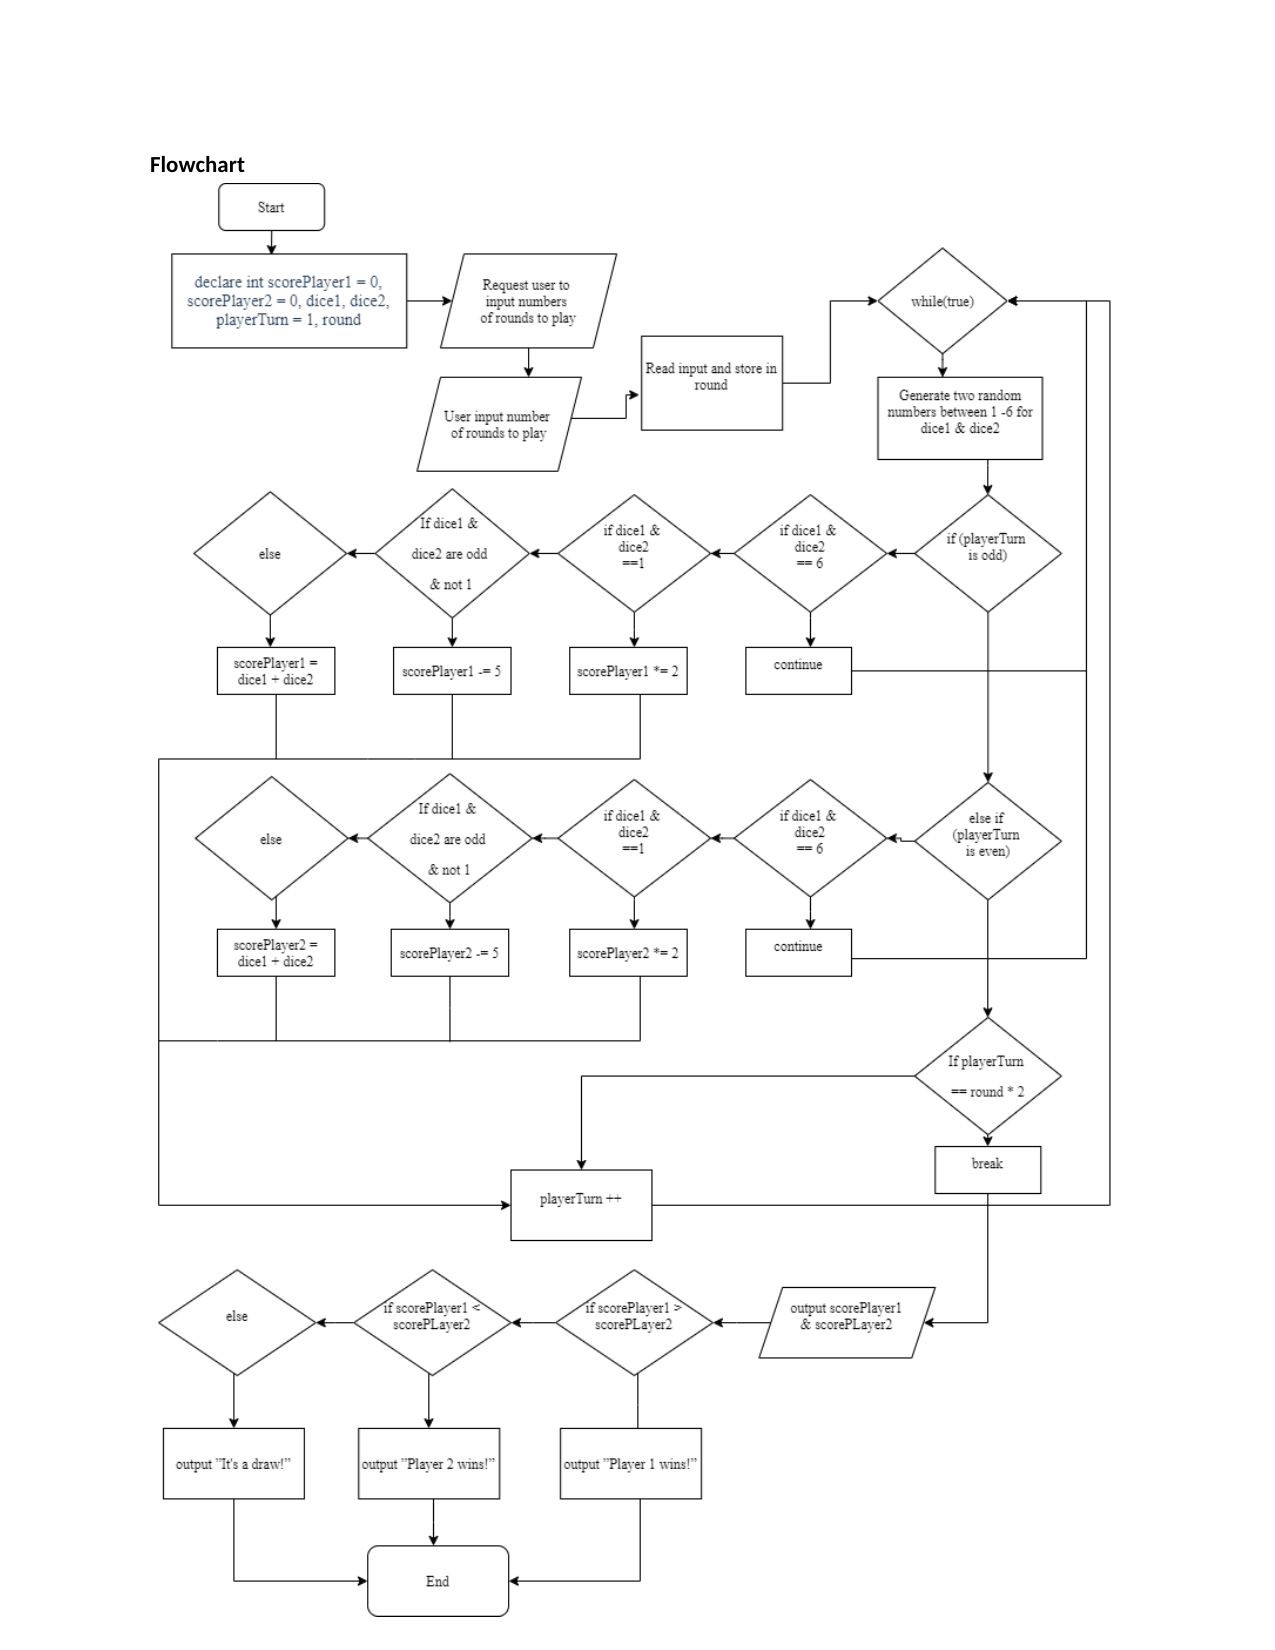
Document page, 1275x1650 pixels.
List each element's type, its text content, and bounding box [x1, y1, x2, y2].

picture [150, 183, 1120, 1617]
text Flowchart [150, 150, 1125, 178]
